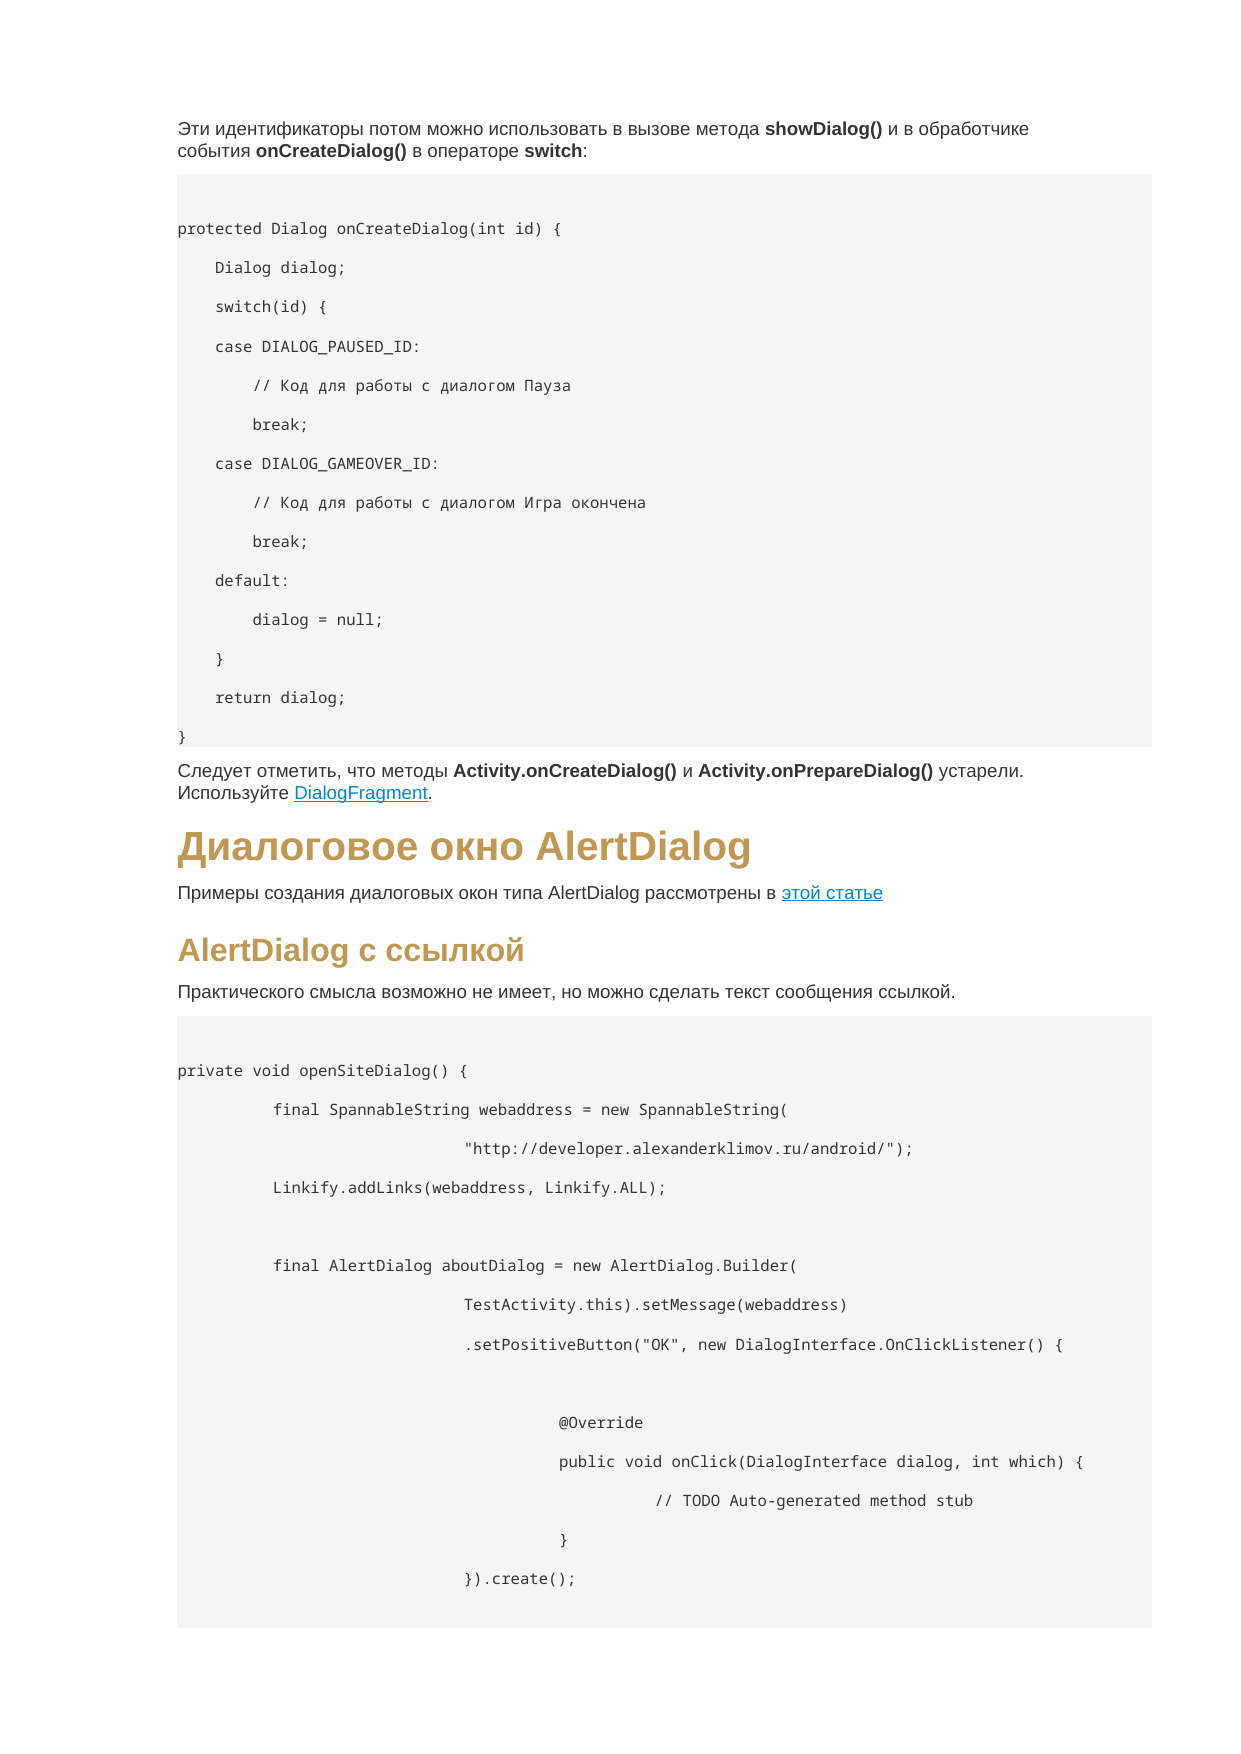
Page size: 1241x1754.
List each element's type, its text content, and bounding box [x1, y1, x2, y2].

text // Код для работы с диалогом Игра окончена [177, 487, 1152, 513]
text }).create(); [177, 1563, 1152, 1589]
text Dialog dialog; [177, 252, 1152, 278]
text Эти идентификаторы потом можно использовать в вызове метода showDialog() и в обработчике события onCreateDialog() в операторе switch: [177, 118, 1152, 161]
text case DIALOG_PAUSED_ID: [177, 331, 1152, 357]
text .setPositiveButton("OK", new DialogInterface.OnClickListener() { [177, 1328, 1152, 1354]
text @Override [177, 1407, 1152, 1433]
text Linkify.addLinks(webaddress, Linkify.ALL); [177, 1172, 1152, 1198]
text break; [177, 409, 1152, 435]
text } [177, 721, 1152, 747]
text dialog = null; [177, 604, 1152, 630]
text Примеры создания диалоговых окон типа AlertDialog рассмотрены в этой статье [177, 882, 1152, 903]
text break; [177, 526, 1152, 552]
text Практического смысла возможно не имеет, но можно сделать текст сообщения ссылкой. [177, 981, 1152, 1003]
text final AlertDialog aboutDialog = new AlertDialog.Builder( [177, 1250, 1152, 1276]
text // TODO Auto-generated method stub [177, 1485, 1152, 1511]
text Диалоговое окно AlertDialog [177, 816, 1152, 868]
text protected Dialog onCreateDialog(int id) { [177, 213, 1152, 239]
text } [177, 643, 1152, 669]
text public void onClick(DialogInterface dialog, int which) { [177, 1446, 1152, 1472]
text final SpannableString webaddress = new SpannableString( [177, 1094, 1152, 1120]
text default: [177, 565, 1152, 591]
text "http://developer.alexanderklimov.ru/android/"); [177, 1133, 1152, 1159]
text switch(id) { [177, 291, 1152, 317]
text AlertDialog с ссылкой [177, 916, 1152, 968]
text // Код для работы с диалогом Пауза [177, 369, 1152, 396]
text } [177, 1524, 1152, 1550]
text return dialog; [177, 682, 1152, 708]
text Следует отметить, что методы Activity.onCreateDialog() и Activity.onPrepareDialog() устарели. Используйте DialogFragment. [177, 760, 1152, 803]
text TestActivity.this).setMessage(webaddress) [177, 1289, 1152, 1315]
text private void openSiteDialog() { [177, 1055, 1152, 1081]
text case DIALOG_GAMEOVER_ID: [177, 448, 1152, 474]
